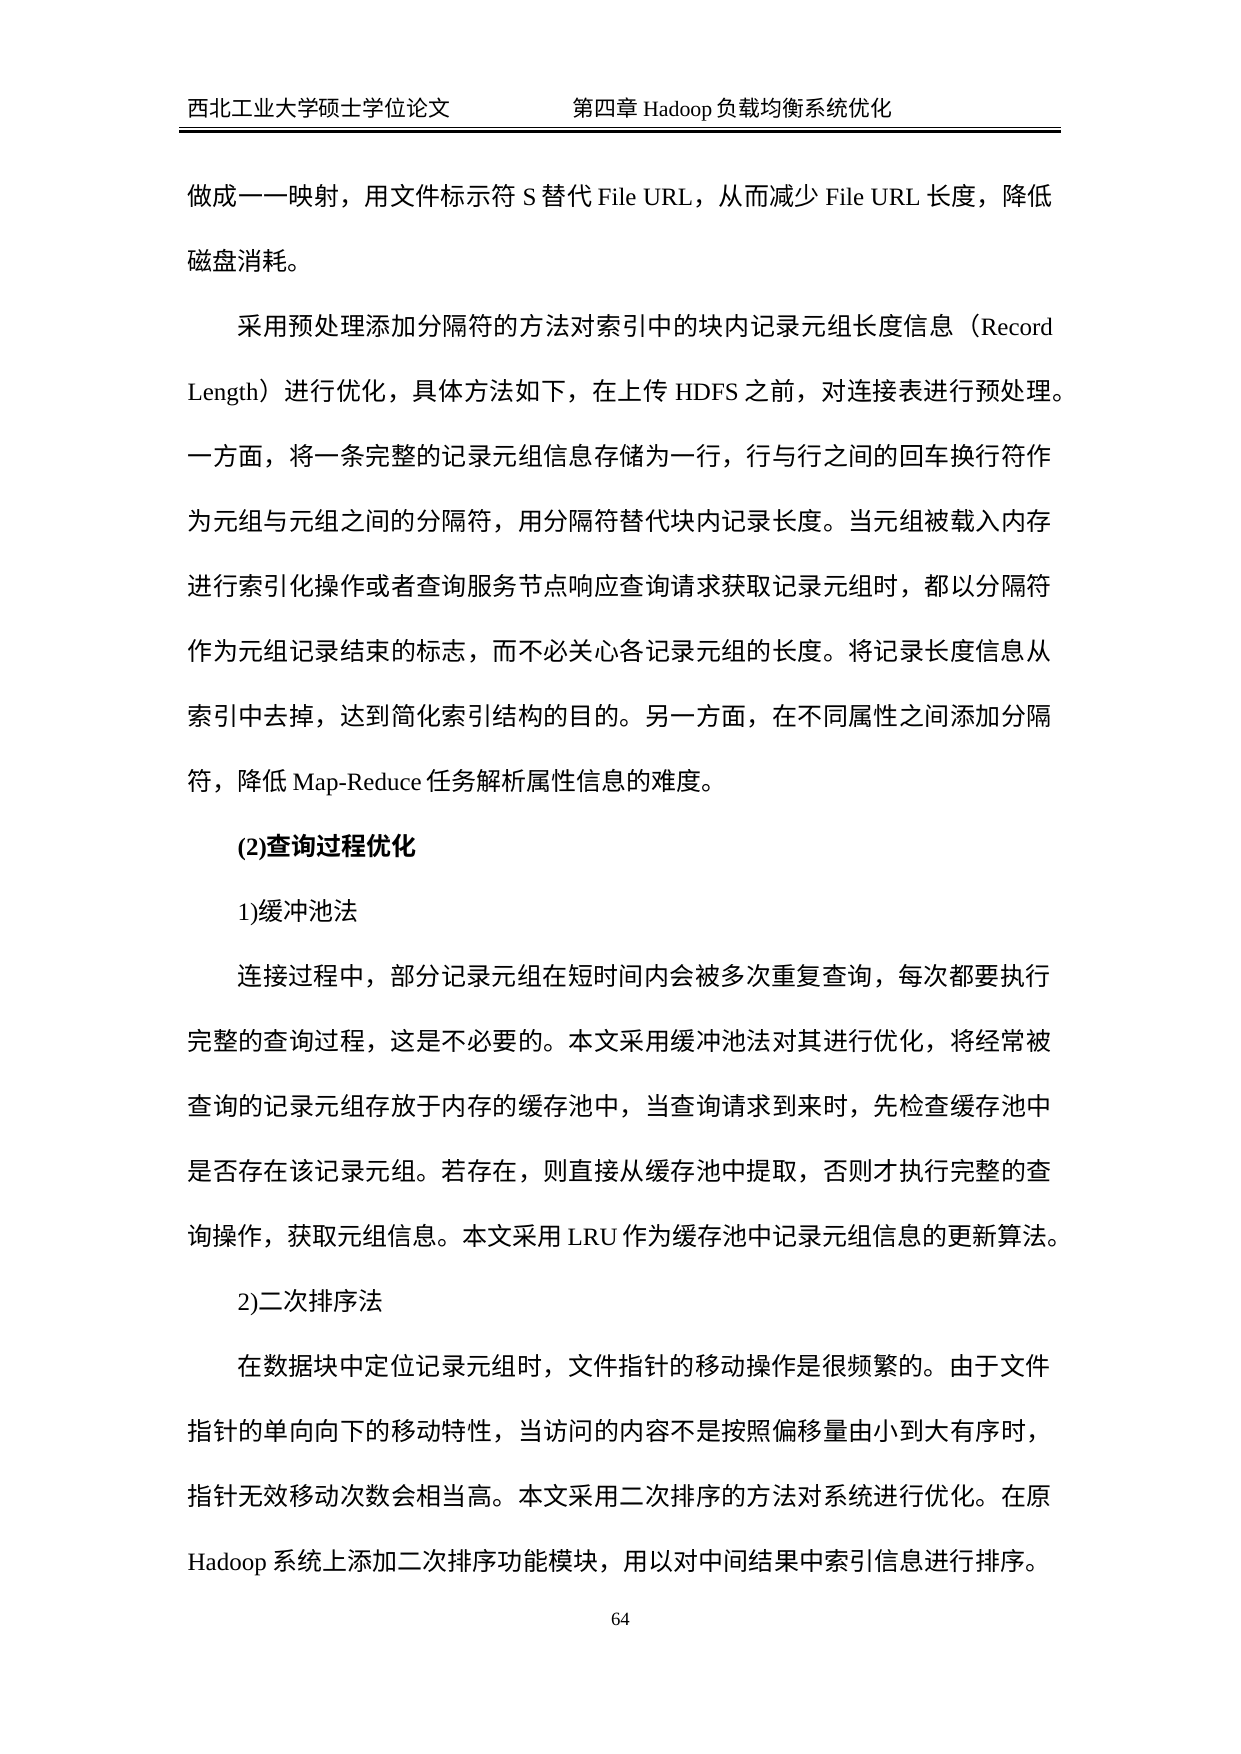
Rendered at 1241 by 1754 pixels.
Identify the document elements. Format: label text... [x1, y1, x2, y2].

text 连接过程中，部分记录元组在短时间内会被多次重复查询，每次都要执行完整的查询过程，这是不必要的。本文采用缓冲池法对其进行优化，将经常被查询的记录元组存放于内存的缓存池中，当查询请求到来时，先检查缓存池中是否存在该记录元组。若存在，则直接从缓存池中提取，否则才执行完整的查询操作，获取元组信息。本文采用LRU作为缓存池中记录元组信息的更新算法。 [187, 942, 1053, 1267]
text 2)二次排序法 [187, 1267, 1053, 1332]
text (2)查询过程优化 [187, 812, 1053, 877]
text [187, 1332, 1053, 1592]
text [187, 162, 1053, 292]
text 1)缓冲池法 [187, 877, 1053, 942]
text 采用预处理添加分隔符的方法对索引中的块内记录元组长度信息（Record Length）进行优化，具体方法如下，在上传HDFS之前，对连接表进行预处理。一方面，将一条完整的记录元组信息存储为一行，行与行之间的回车换行符作为元组与元组之间的分隔符，用分隔符替代块内记录长度。当元组被载入内存进行索引化操作或者查询服务节点响应查询请求获取记录元组时，都以分隔符作为元组记录结束的标志，而不必关心各记录元组的长度。将记录长度信息从索引中去掉，达到简化索引结构的目的。另一方面，在不同属性之间添加分隔符，降低Map-Reduce任务解析属性信息的难度。 [187, 292, 1053, 812]
